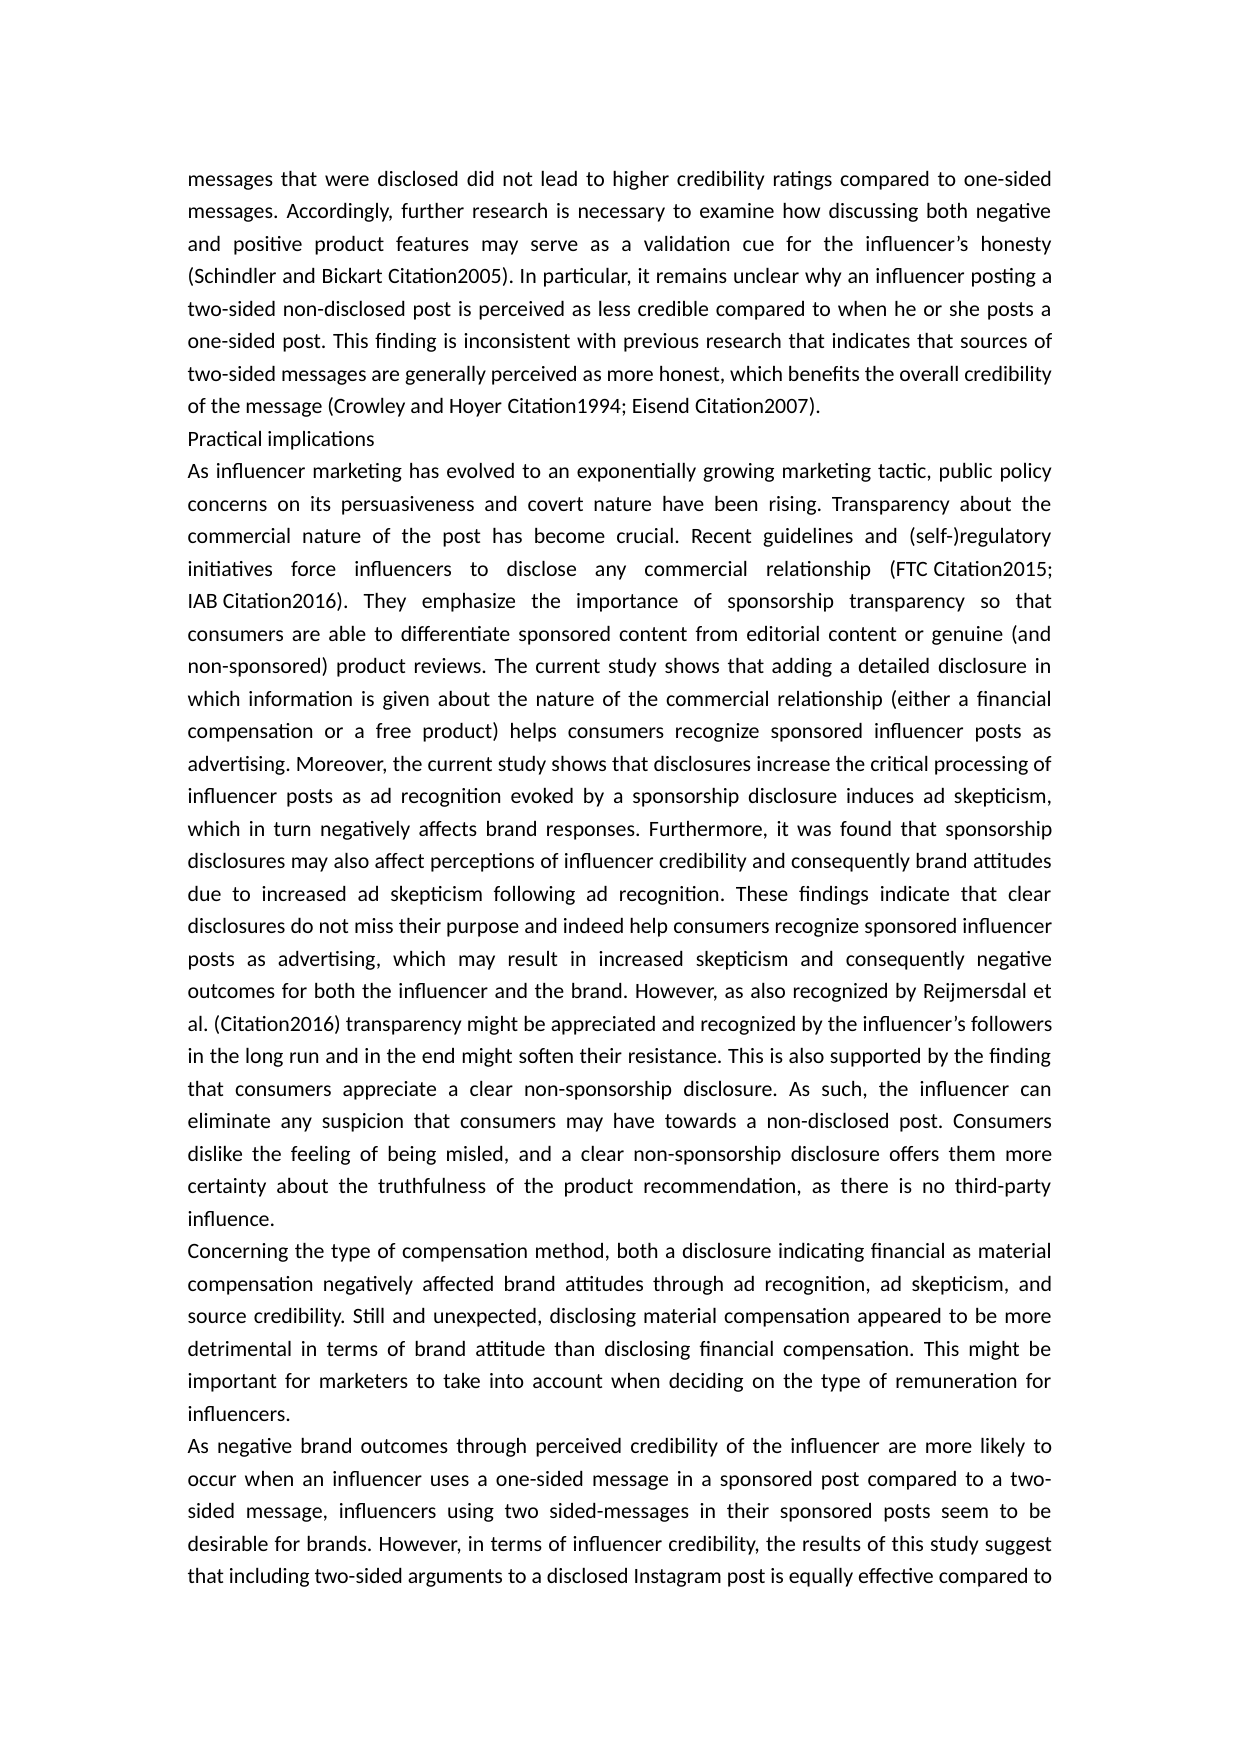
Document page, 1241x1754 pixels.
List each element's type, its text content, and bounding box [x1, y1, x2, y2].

text As influencer marketing has evolved to an exponentially growing marketing tactic, public policy concerns on its persuasiveness and covert nature have been rising. Transparency about the commercial nature of the post has become crucial. Recent guidelines and (self-)regulatory initiatives force influencers to disclose any commercial relationship (FTC Citation2015; IAB Citation2016). They emphasize the importance of sponsorship transparency so that consumers are able to differentiate sponsored content from editorial content or genuine (and non-sponsored) product reviews. The current study shows that adding a detailed disclosure in which information is given about the nature of the commercial relationship (either a financial compensation or a free product) helps consumers recognize sponsored influencer posts as advertising. Moreover, the current study shows that disclosures increase the critical processing of influencer posts as ad recognition evoked by a sponsorship disclosure induces ad skepticism, which in turn negatively affects brand responses. Furthermore, it was found that sponsorship disclosures may also affect perceptions of influencer credibility and consequently brand attitudes due to increased ad skepticism following ad recognition. These findings indicate that clear disclosures do not miss their purpose and indeed help consumers recognize sponsored influencer posts as advertising, which may result in increased skepticism and consequently negative outcomes for both the influencer and the brand. However, as also recognized by Reijmersdal et al. (Citation2016) transparency might be appreciated and recognized by the influencer’s followers in the long run and in the end might soften their resistance. This is also supported by the finding that consumers appreciate a clear non-sponsorship disclosure. As such, the influencer can eliminate any suspicion that consumers may have towards a non-disclosed post. Consumers dislike the feeling of being misled, and a clear non-sponsorship disclosure offers them more certainty about the truthfulness of the product recommendation, as there is no third-party influence. [187, 454, 1053, 1234]
text Practical implications [187, 422, 1053, 454]
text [187, 162, 1053, 422]
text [187, 1429, 1053, 1592]
text Concerning the type of compensation method, both a disclosure indicating financial as material compensation negatively affected brand attitudes through ad recognition, ad skepticism, and source credibility. Still and unexpected, disclosing material compensation appeared to be more detrimental in terms of brand attitude than disclosing financial compensation. This might be important for marketers to take into account when deciding on the type of remuneration for influencers. [187, 1234, 1053, 1429]
